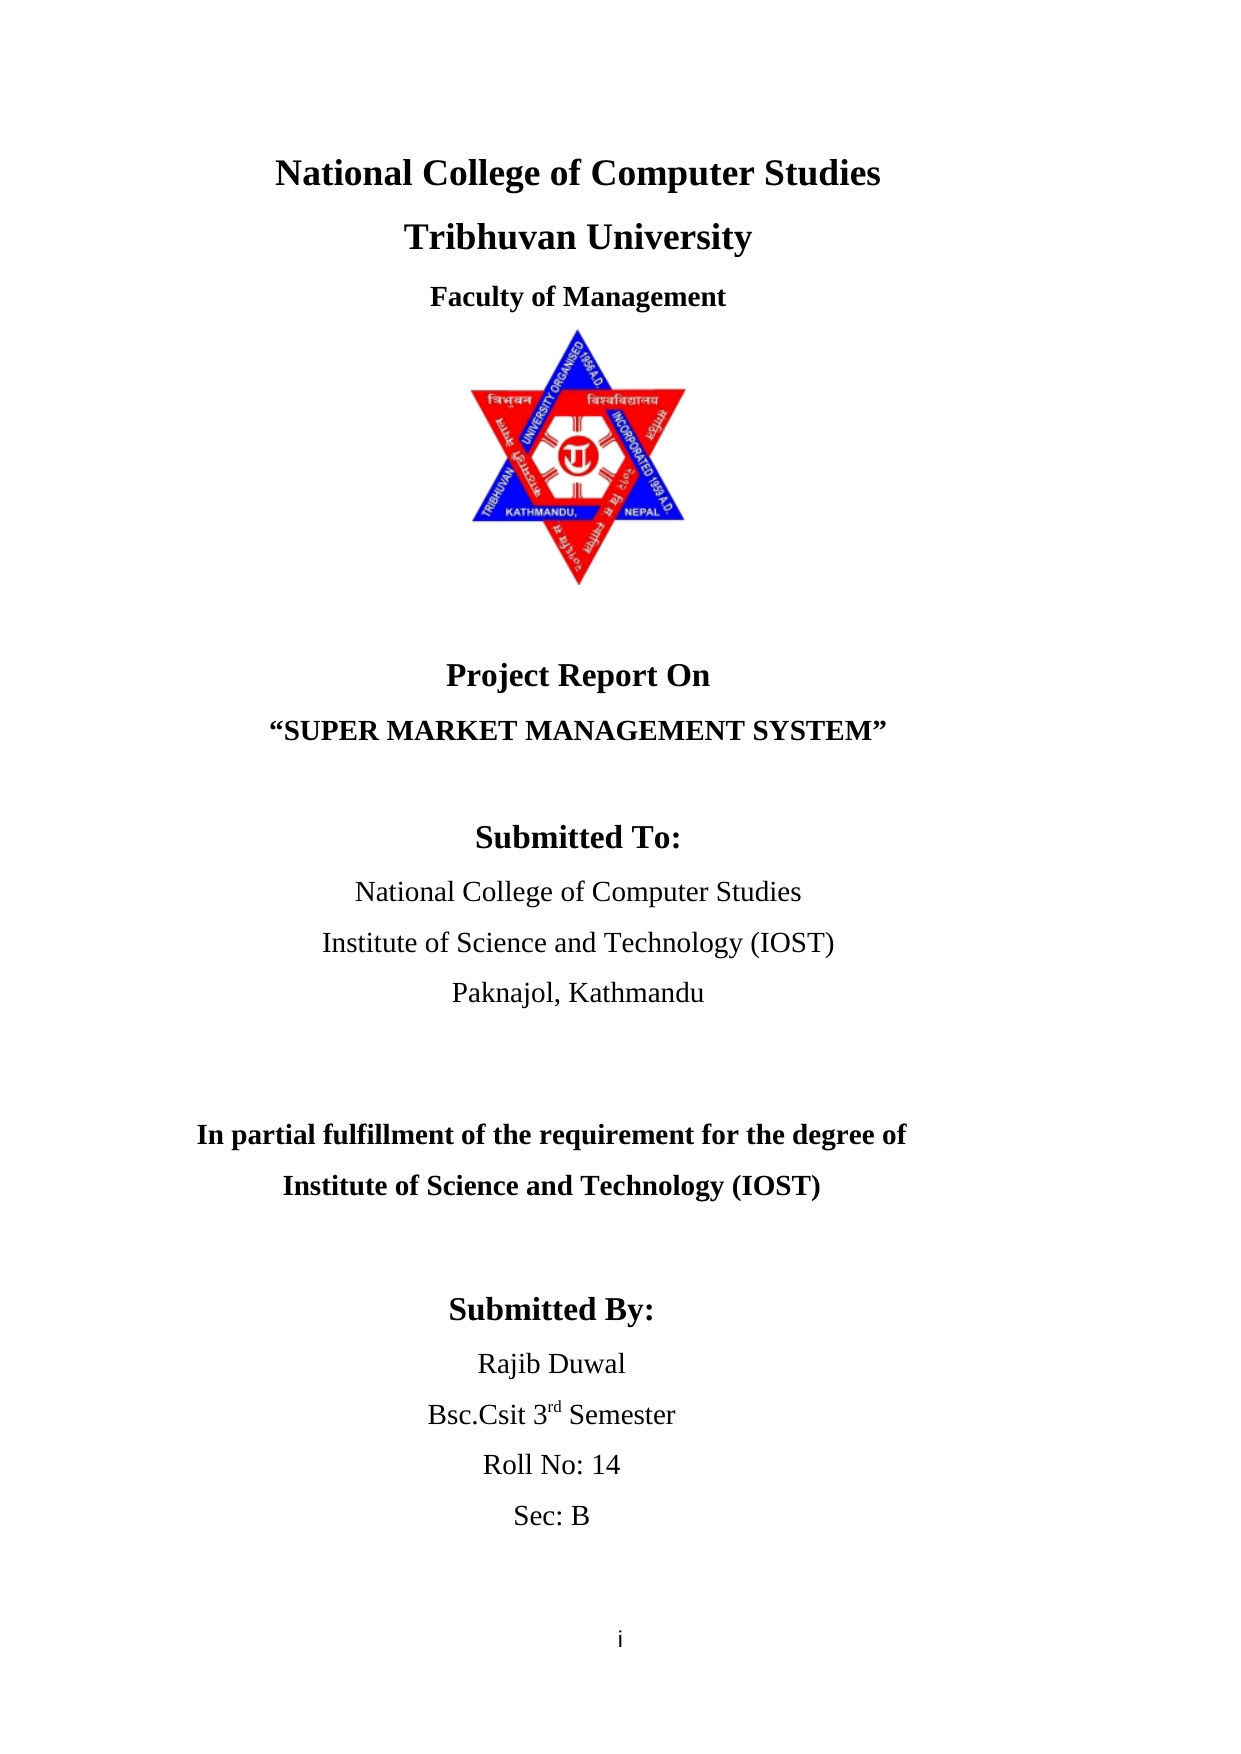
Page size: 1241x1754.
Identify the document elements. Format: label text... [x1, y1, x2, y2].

text Paknajol, Kathmandu [203, 975, 953, 1009]
text Roll No: 14 [150, 1447, 953, 1481]
text “SUPER MARKET MANAGEMENT SYSTEM” [203, 713, 953, 746]
text Tribhuvan University [203, 215, 953, 258]
text Institute of Science and Technology (IOST) [203, 925, 953, 958]
text National College of Computer Studies [203, 150, 953, 193]
text Submitted By: [150, 1289, 953, 1327]
text Faculty of Management [203, 279, 953, 313]
picture [335, 329, 821, 585]
text Bsc.Csit 3rd Semester [150, 1397, 953, 1431]
text Sec: B [150, 1498, 953, 1531]
text In partial fulfillment of the requirement for the degree of Institute of Science and Technology (IOST) [150, 1117, 953, 1201]
text Project Report On [203, 655, 953, 694]
text National College of Computer Studies [203, 874, 953, 908]
text Rajib Duwal [150, 1347, 953, 1380]
text Submitted To: [203, 817, 953, 855]
